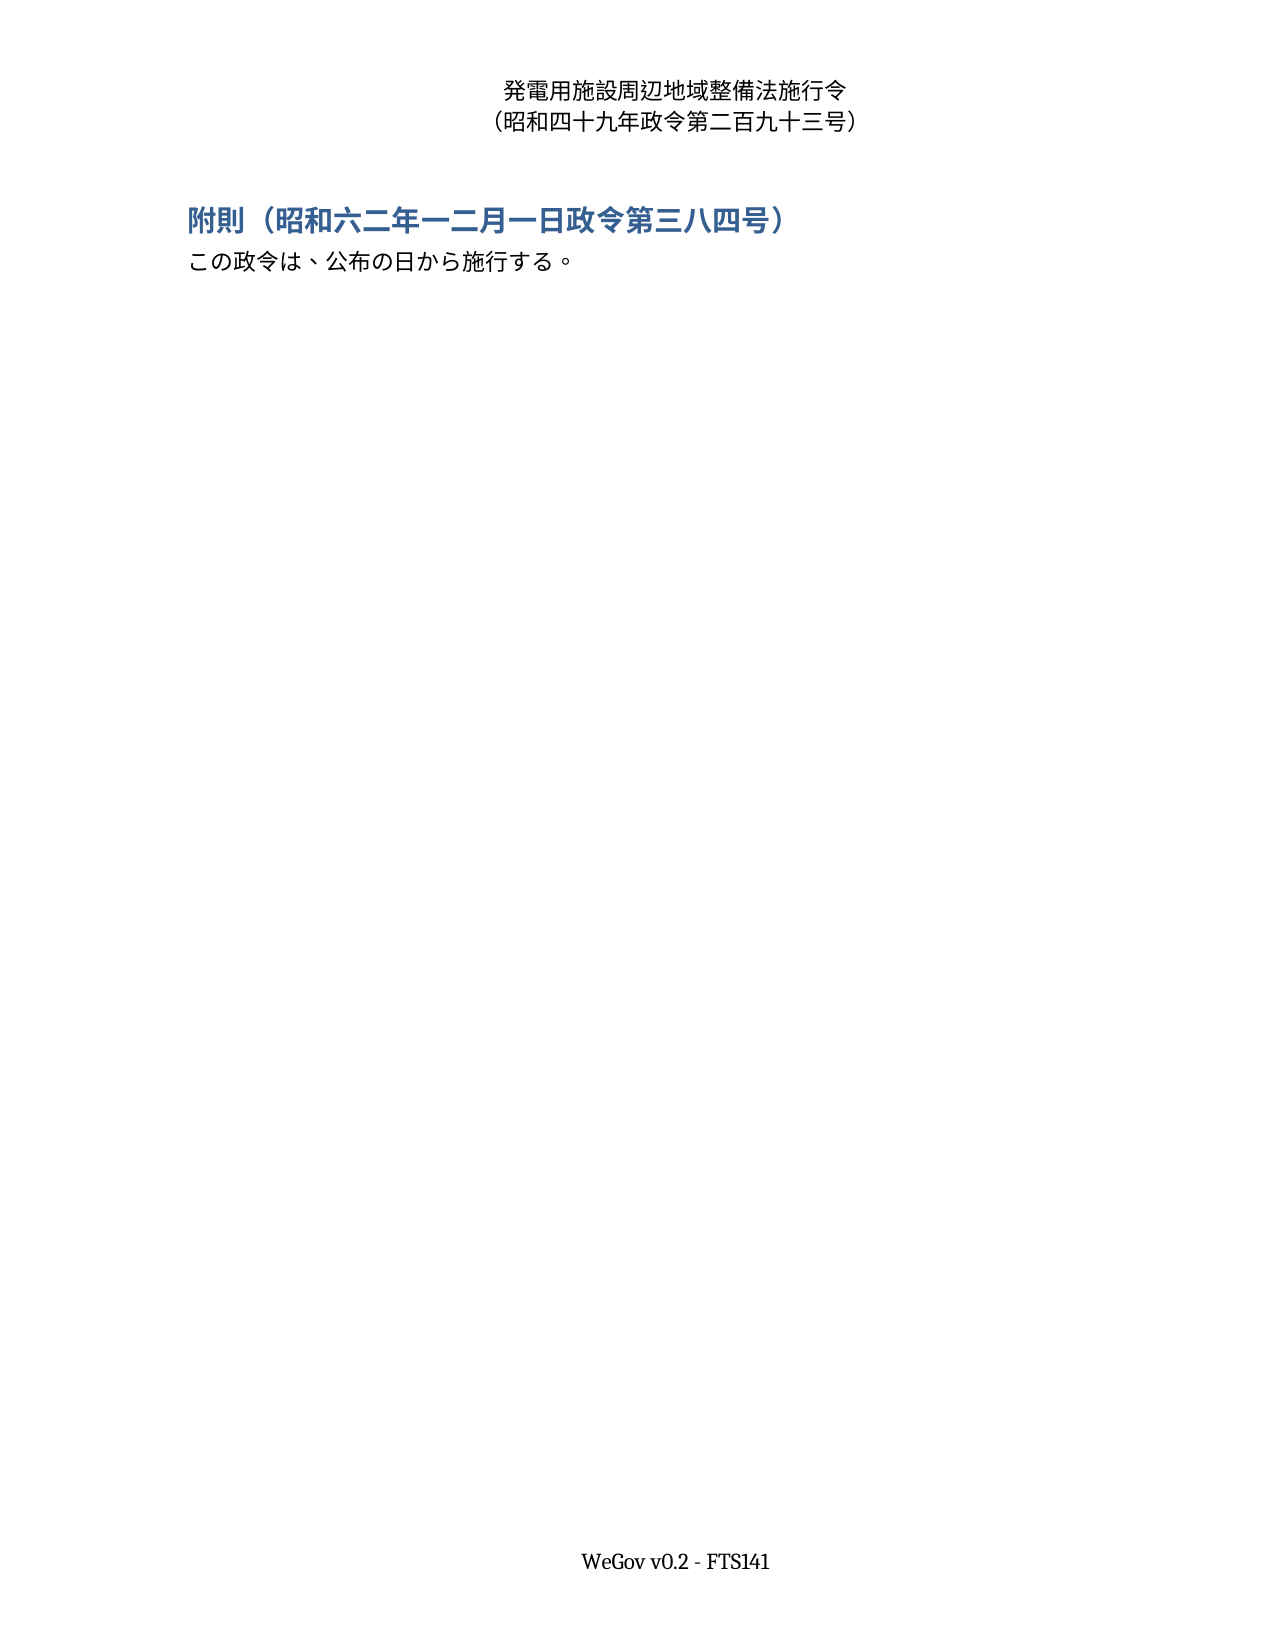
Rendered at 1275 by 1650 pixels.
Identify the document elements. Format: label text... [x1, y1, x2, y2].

subtitle 附則（昭和六二年一二月一日政令第三八四号） [187, 200, 1087, 240]
text この政令は、公布の日から施行する。 [187, 246, 1087, 277]
